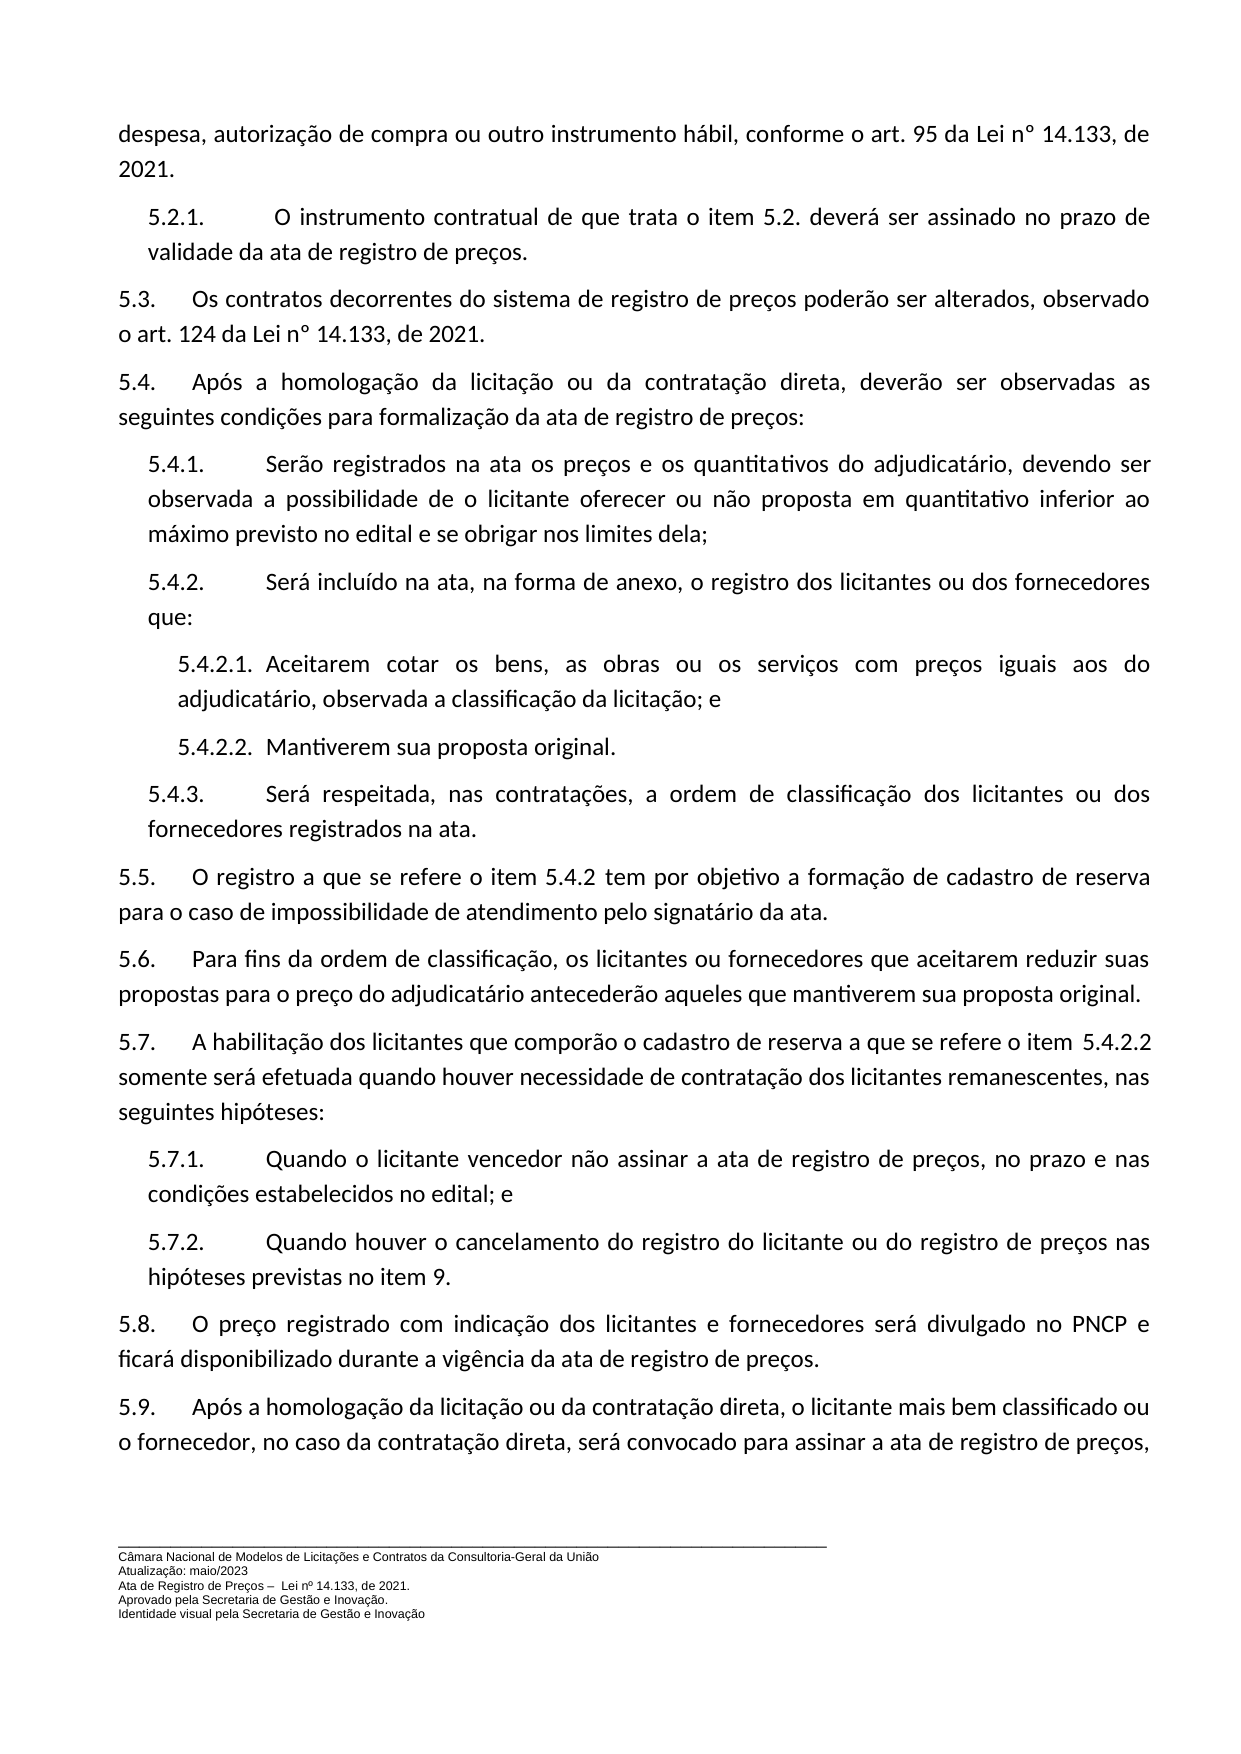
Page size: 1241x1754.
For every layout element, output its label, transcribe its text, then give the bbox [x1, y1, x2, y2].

list Após a homologação da licitação ou da contratação direta, deverão ser observadas as seguintes condições para formalização da ata de registro de preços: [118, 366, 1152, 431]
list Para fins da ordem de classificação, os licitantes ou fornecedores que aceitarem reduzir suas propostas para o preço do adjudicatário antecederão aqueles que mantiverem sua proposta original. [118, 943, 1152, 1009]
list O registro a que se refere o item 5.4.2 tem por objetivo a formação de cadastro de reserva para o caso de impossibilidade de atendimento pelo signatário da ata. [118, 861, 1152, 926]
list Aceitarem cotar os bens, as obras ou os serviços com preços iguais aos do adjudicatário, observada a classificação da licitação; e [177, 648, 1152, 714]
list Mantiverem sua proposta original. [177, 731, 1152, 761]
list Será incluído na ata, na forma de anexo, o registro dos licitantes ou dos fornecedores que: [148, 566, 1152, 631]
list A habilitação dos licitantes que comporão o cadastro de reserva a que se refere o item 5.4.2.2. somente será efetuada quando houver necessidade de contratação dos licitantes remanescentes, nas seguintes hipóteses: [118, 1026, 1152, 1126]
list Quando o licitante vencedor não assinar a ata de registro de preços, no prazo e nas condições estabelecidos no edital; e [148, 1143, 1152, 1209]
list O preço registrado com indicação dos licitantes e fornecedores será divulgado no PNCP e ficará disponibilizado durante a vigência da ata de registro de preços. [118, 1308, 1152, 1374]
list O instrumento contratual de que trata o item 5.2. deverá ser assinado no prazo de validade da ata de registro de preços. [148, 201, 1152, 266]
list Os contratos decorrentes do sistema de registro de preços poderão ser alterados, observado o art. 124 da Lei nº 14.133, de 2021. [118, 283, 1152, 349]
list Serão registrados na ata os preços e os quantitativos do adjudicatário, devendo ser observada a possibilidade de o licitante oferecer ou não proposta em quantitativo inferior ao máximo previsto no edital e se obrigar nos limites dela; [148, 448, 1152, 549]
list Será respeitada, nas contratações, a ordem de classificação dos licitantes ou dos fornecedores registrados na ata. [148, 778, 1152, 844]
list Quando houver o cancelamento do registro do licitante ou do registro de preços nas hipóteses previstas no item 9. [148, 1226, 1152, 1291]
